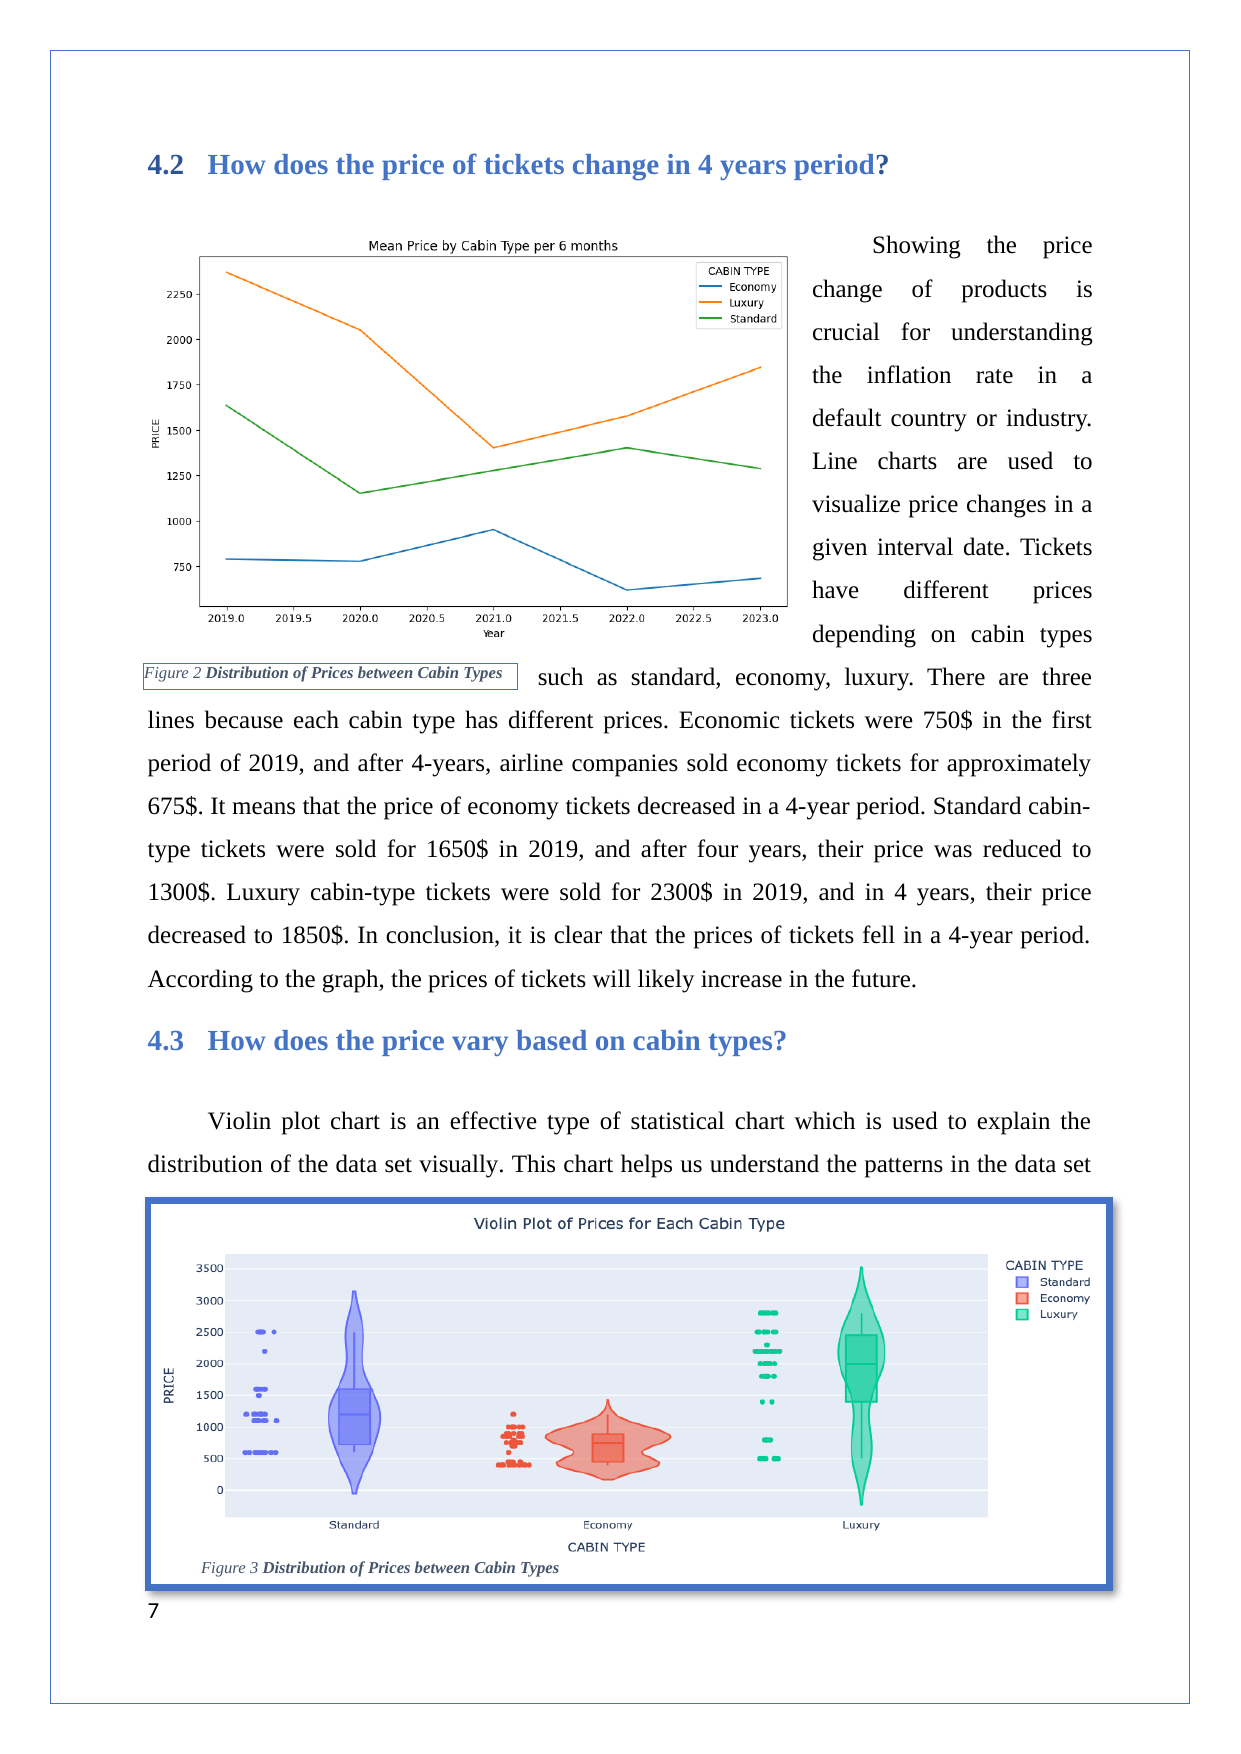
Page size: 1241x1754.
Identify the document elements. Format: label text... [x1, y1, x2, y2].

subtitle How does the price vary based on cabin types? [147, 1023, 1093, 1057]
text Violin plot chart is an effective type of statistical chart which is used to explain the distribution of the data set visually. This chart helps us understand the patterns in the data set by simultaneously showing the central tendency, spread and possible intensities of the data distribution. The distribution of the price by cabin type in this data set that has been examined. According to this graph, it can be seen that the price of the standard cabin type is concentrated in the range of 1250 $, for economy cabin type is around 800 $ and the price of the luxury type is concentrated between 2000 $ and 2500 $. Observing the graph, it becomes evident that the luxury cabin type experiences the most significant variation in prices, while the economy cabin type showcases the least fluctuation. In summary, this analysis sheds light on the different pricing dynamics between cabin types, highlighting the diversity in price variations among them. [147, 1106, 1093, 1178]
subtitle How does the price of tickets change in 4 years period? [147, 147, 1093, 181]
picture [143, 232, 794, 646]
picture [151, 1204, 1106, 1584]
